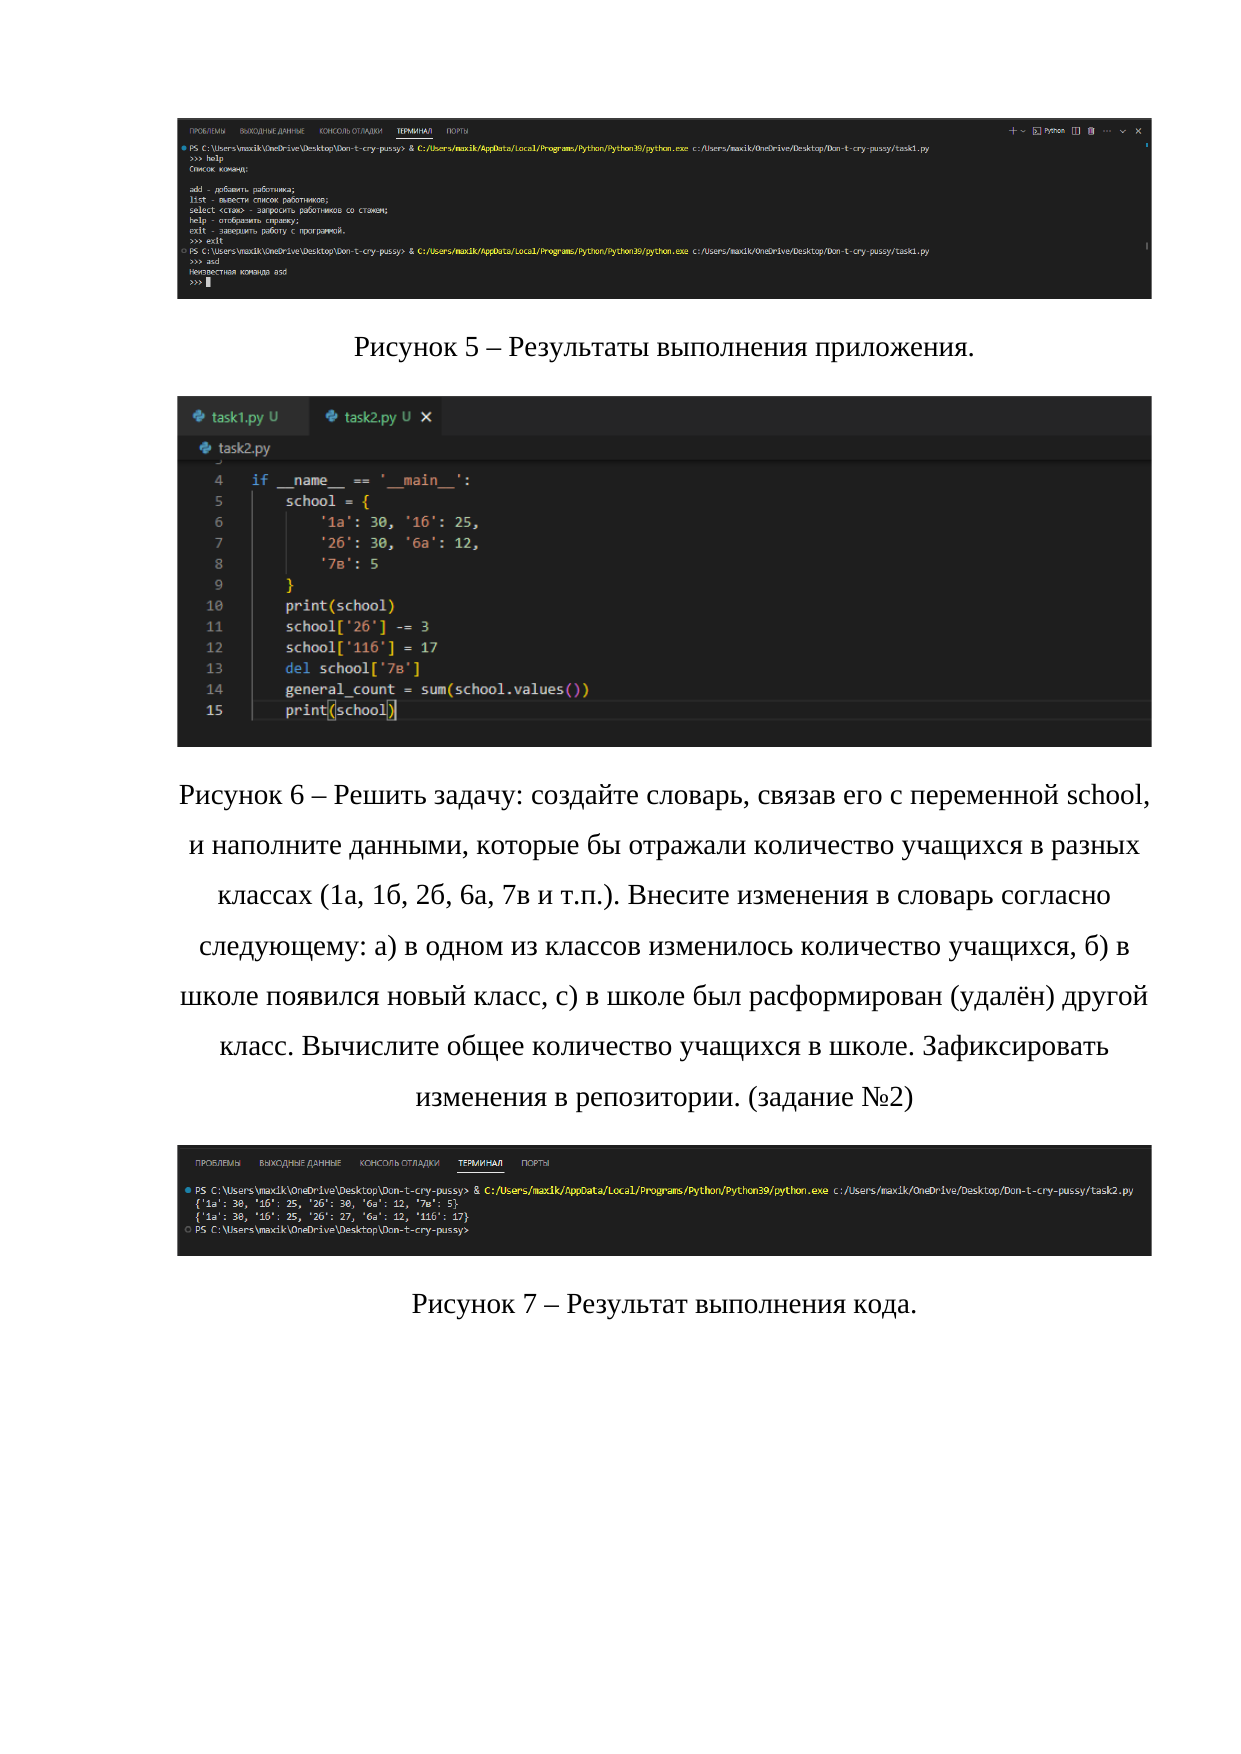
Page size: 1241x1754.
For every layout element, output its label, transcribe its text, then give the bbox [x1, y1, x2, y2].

picture [177, 1145, 1152, 1256]
text Рисунок 6 – Решить задачу: создайте словарь, связав его с переменной school, и наполните данными, которые бы отражали количество учащихся в разных классах (1а, 1б, 2б, 6а, 7в и т.п.). Внесите изменения в словарь согласно следующему: а) в одном из классов изменилось количество учащихся, б) в школе появился новый класс, с) в школе был расформирован (удалён) другой класс. Вычислите общее количество учащихся в школе. Зафиксировать изменения в репозитории. (задание №2) [177, 777, 1152, 1112]
text Рисунок 7 – Результат выполнения кода. [177, 1286, 1152, 1320]
text Рисунок 5 – Результаты выполнения приложения. [177, 329, 1152, 363]
picture [177, 118, 1152, 299]
picture [177, 396, 1152, 747]
